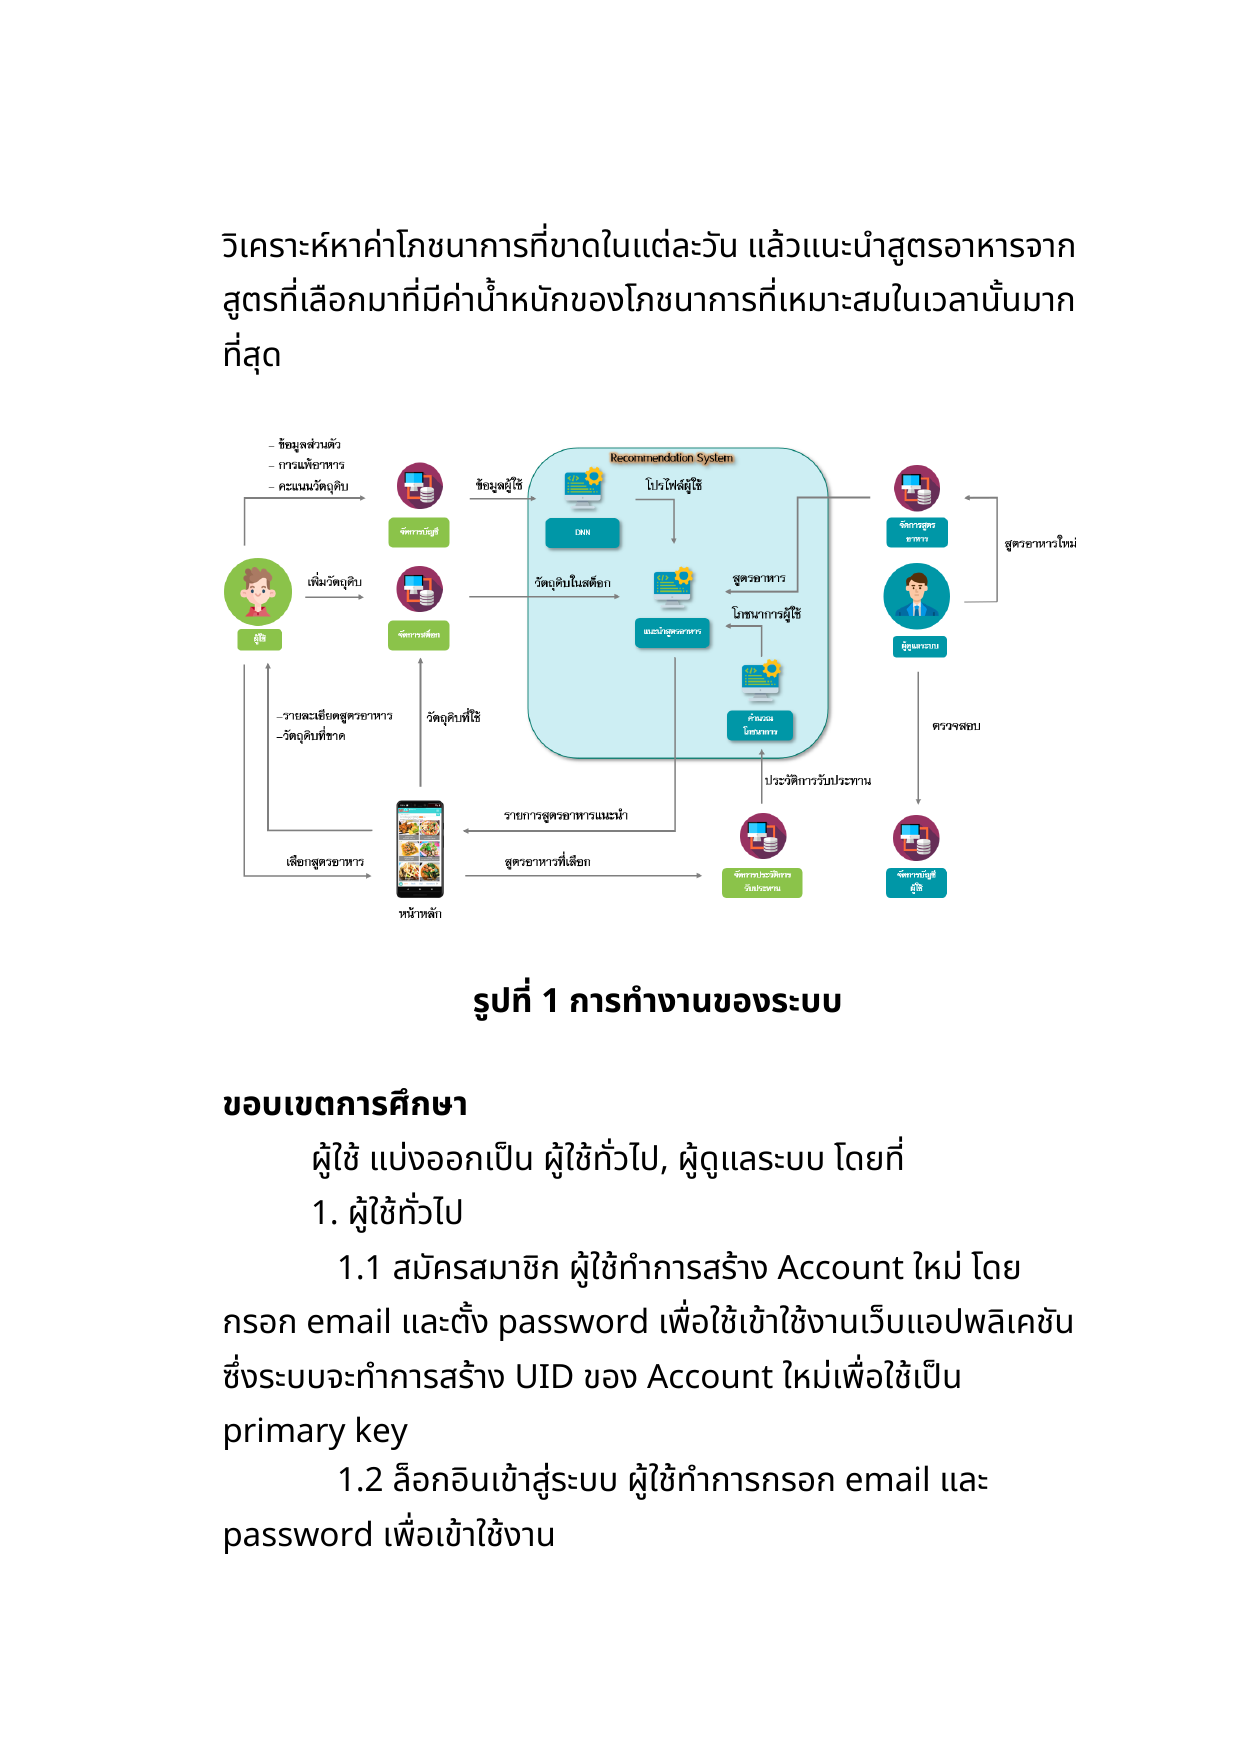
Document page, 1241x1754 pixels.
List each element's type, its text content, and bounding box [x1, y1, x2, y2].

picture [222, 434, 1094, 926]
text 1.1 สมัครสมาชิก ผู้ใช้ทำการสร้าง Account ใหม่ โดยกรอก email และตั้ง password เพื่อใช้เข้าใช้งานเว็บแอปพลิเคชัน ซึ่งระบบจะทำการสร้าง UID ของ Account ใหม่เพื่อใช้เป็น primary key [222, 1244, 1093, 1452]
text 1.2 ล็อกอินเข้าสู่ระบบ ผู้ใช้ทำการกรอก email และ password เพื่อเข้าใช้งาน [222, 1456, 1093, 1561]
text ผู้ใช้ แบ่งออกเป็น ผู้ใช้ทั่วไป, ผู้ดูแลระบบ โดยที่ [222, 1134, 1093, 1185]
text 1. ผู้ใช้ทั่วไป [222, 1189, 1093, 1240]
text ขอบเขตการศึกษา [222, 1080, 1093, 1131]
text รูปที่ 1 การทำงานของระบบ [222, 977, 1093, 1027]
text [222, 222, 1093, 381]
